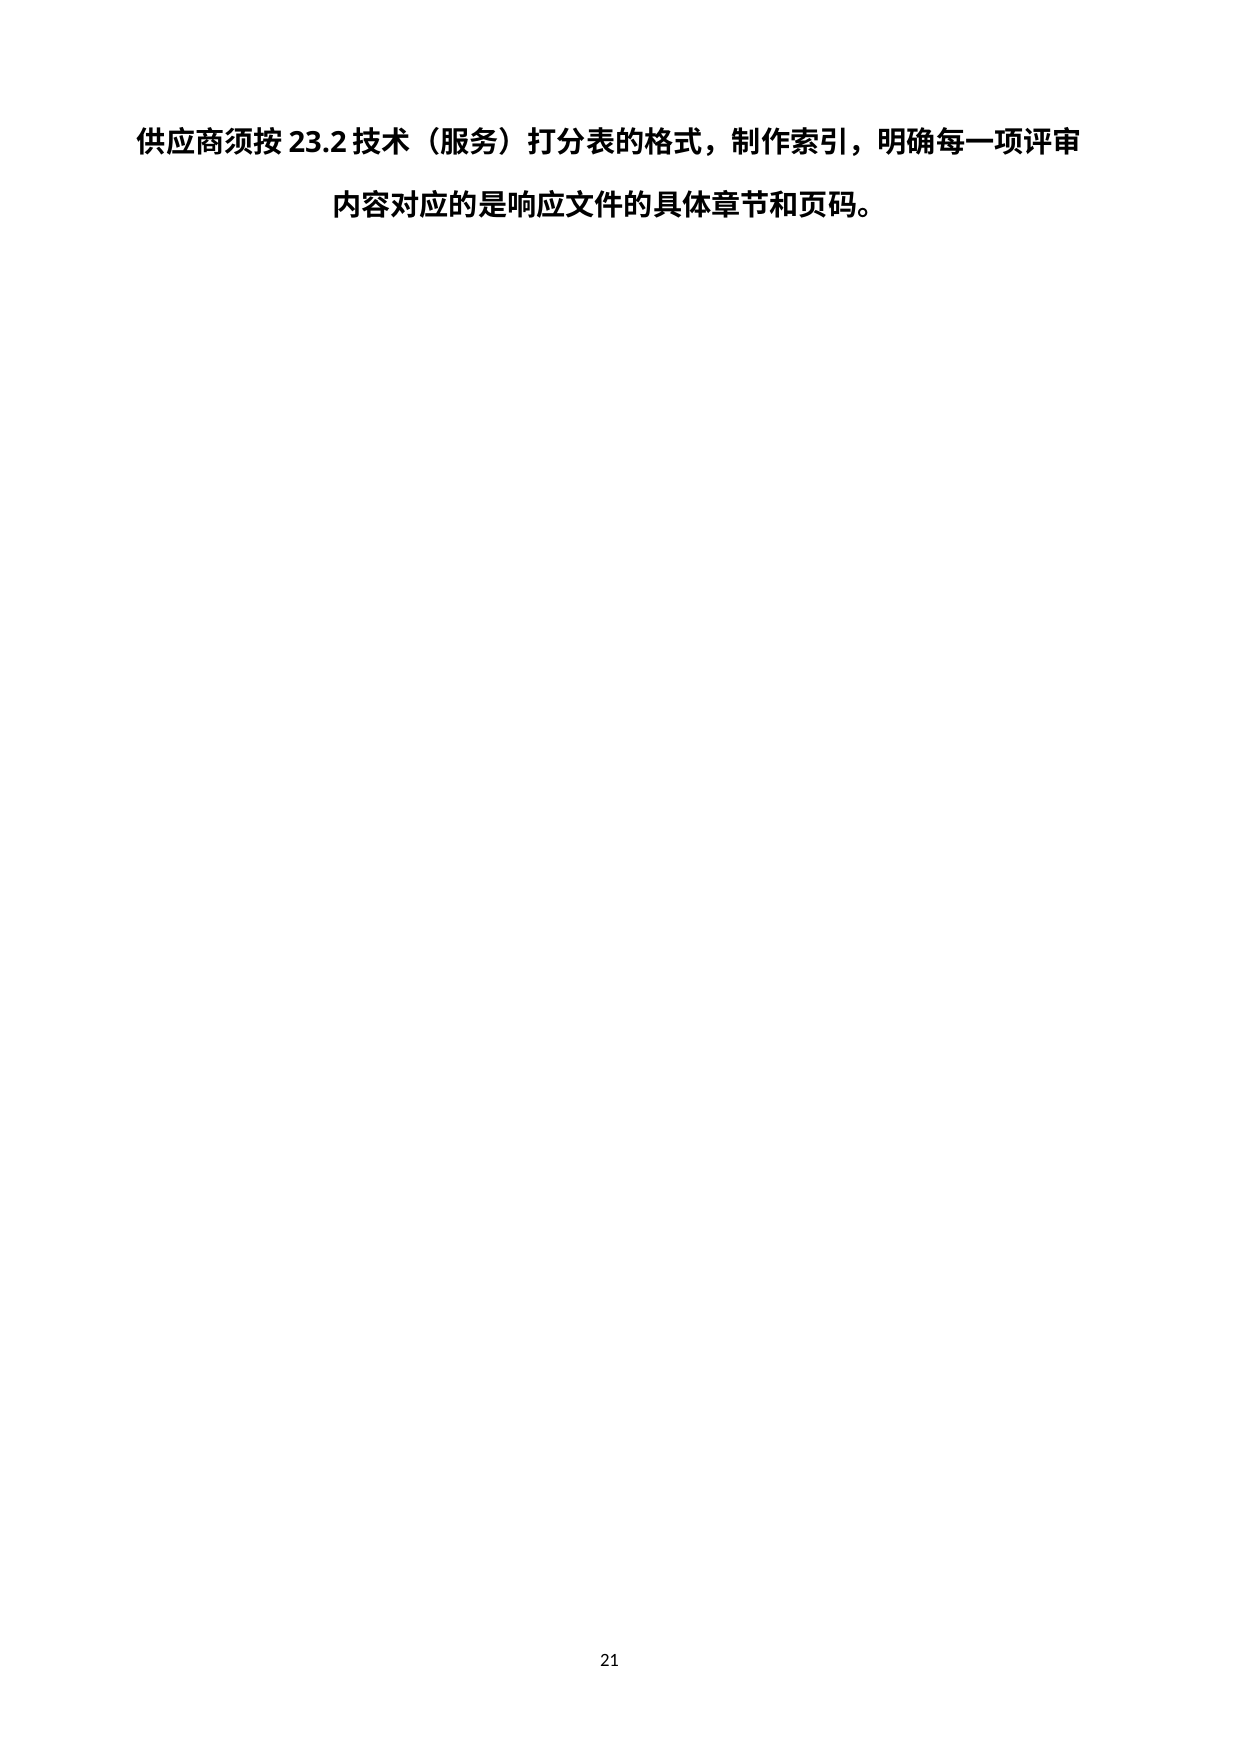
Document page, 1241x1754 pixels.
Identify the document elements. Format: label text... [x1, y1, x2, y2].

text 供应商须按23.2技术（服务）打分表的格式，制作索引，明确每一项评审内容对应的是响应文件的具体章节和页码。 [131, 118, 1087, 224]
